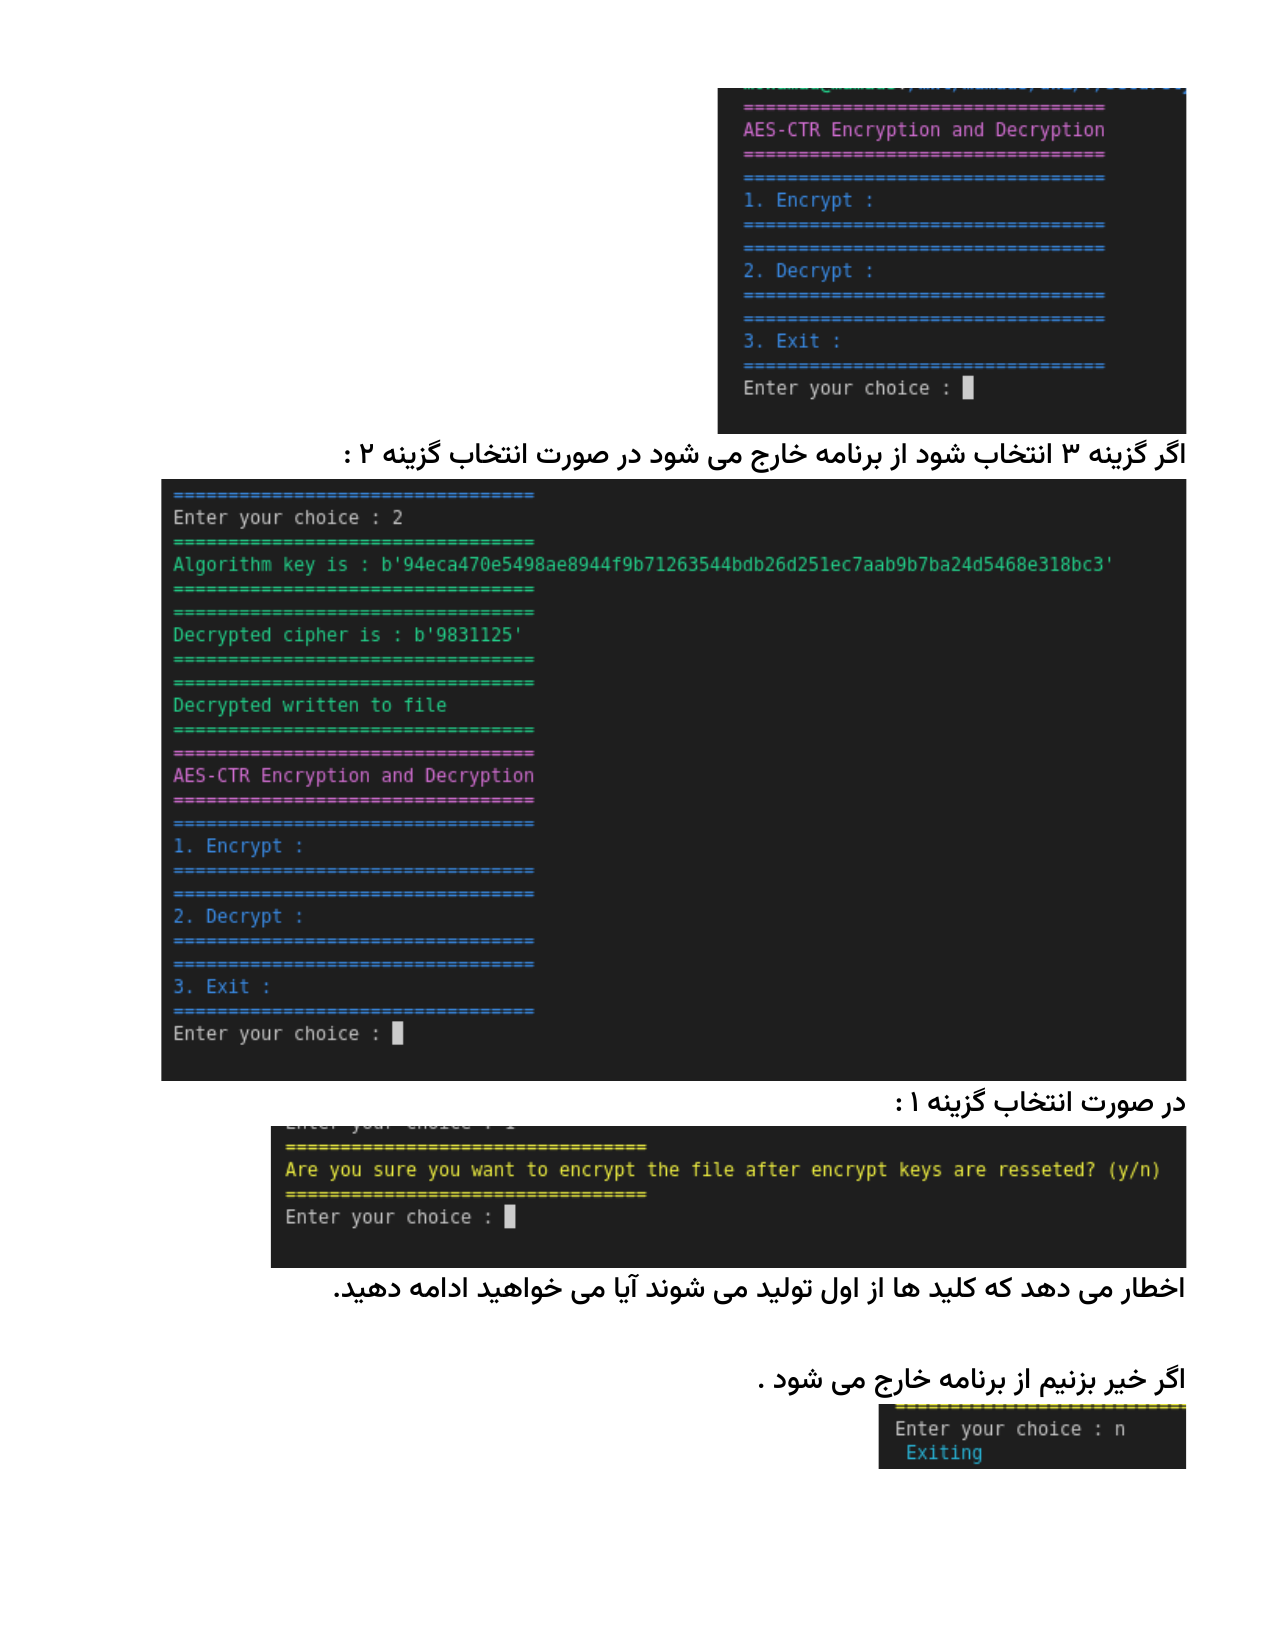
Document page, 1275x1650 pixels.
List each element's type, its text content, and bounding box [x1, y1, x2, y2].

picture [161, 479, 1187, 1081]
text در صورت انتخاب گزینه ۱ : [77, 1081, 1186, 1127]
text اگر خیر بزنیم از برنامه خارج می شود . [77, 1358, 1186, 1404]
text اخطار می دهد که کلید ها از اول تولید می شوند آیا می خواهید ادامه دهید. [77, 1267, 1186, 1313]
picture [878, 1404, 1187, 1469]
picture [270, 1126, 1187, 1268]
text اگر گزینه ۳ انتخاب شود از برنامه خارج می شود در صورت انتخاب گزینه ۲ : [77, 434, 1186, 479]
picture [717, 88, 1187, 434]
